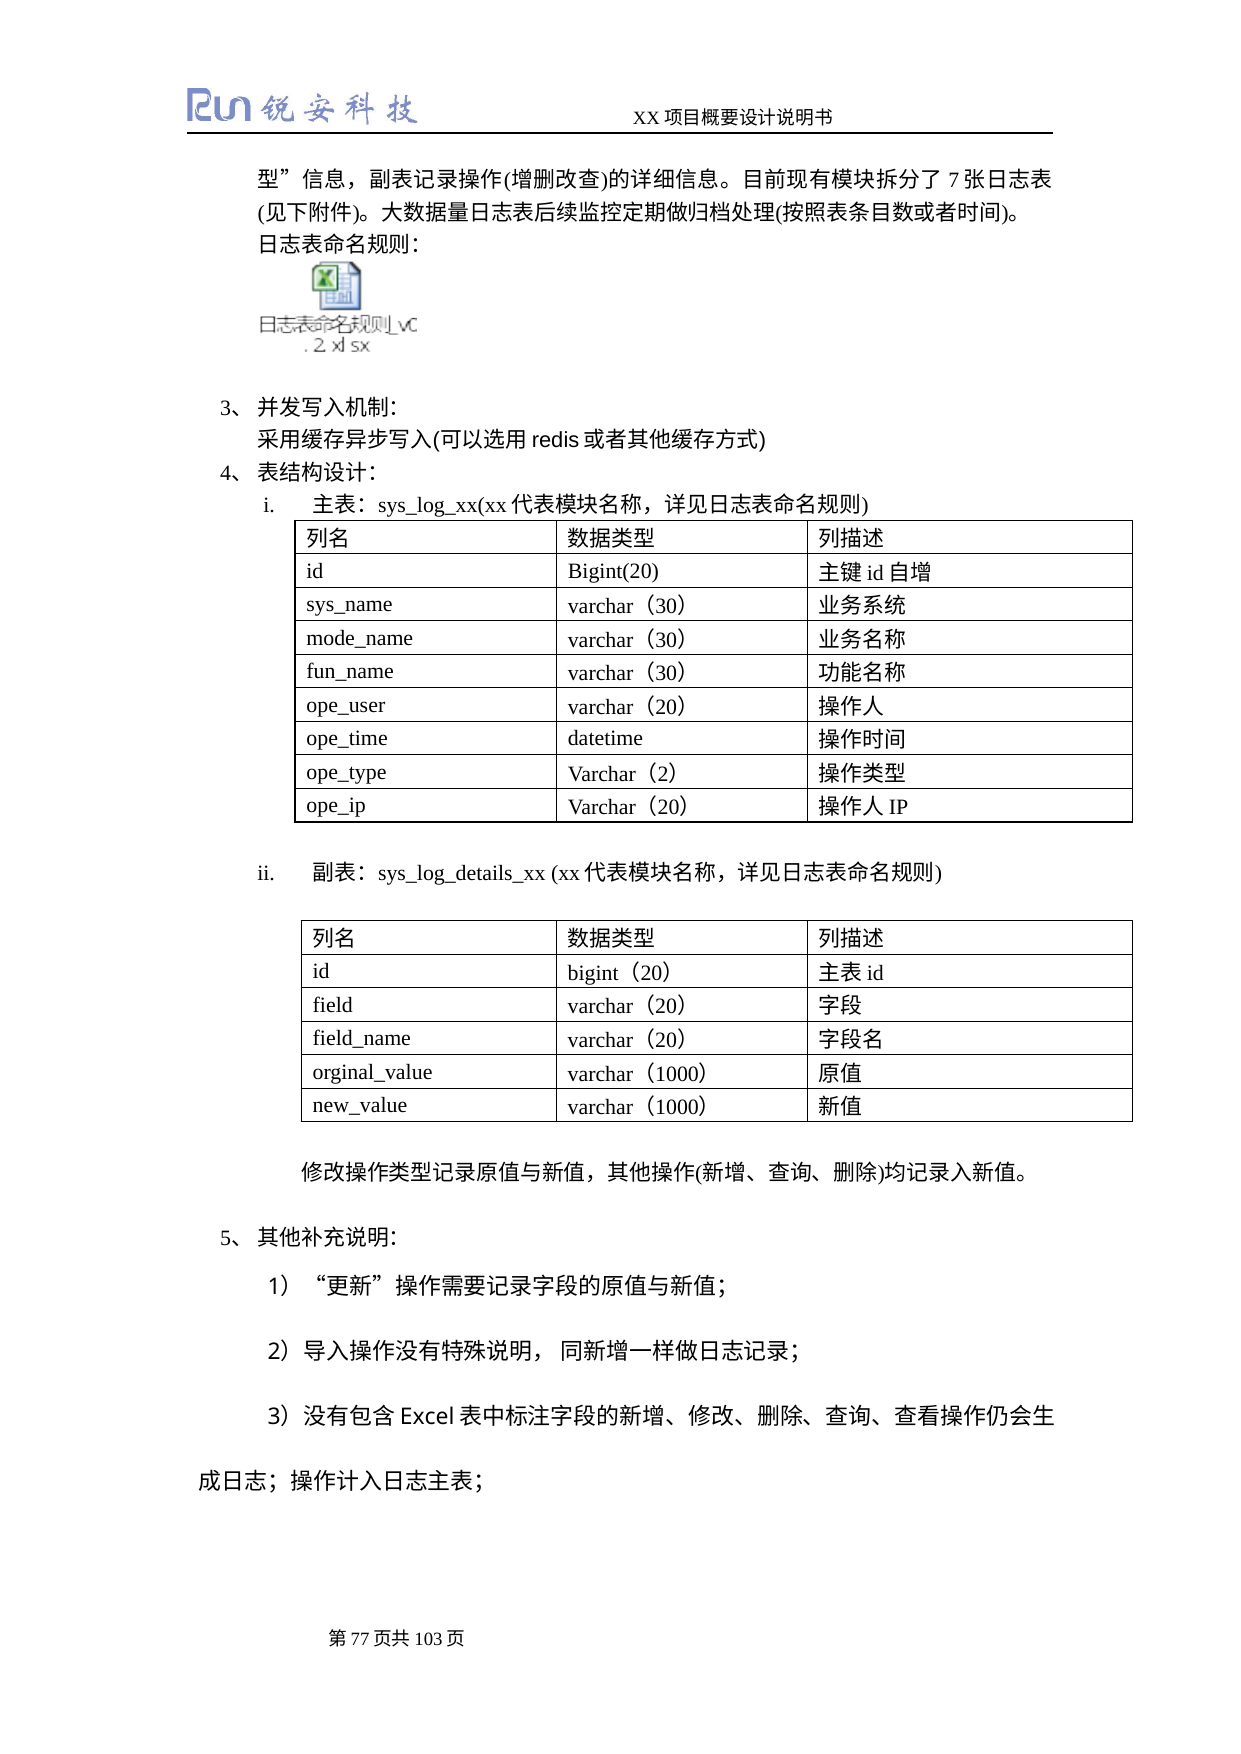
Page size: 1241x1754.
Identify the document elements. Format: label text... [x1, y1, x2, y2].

text 日志表命名规则： [257, 227, 1053, 259]
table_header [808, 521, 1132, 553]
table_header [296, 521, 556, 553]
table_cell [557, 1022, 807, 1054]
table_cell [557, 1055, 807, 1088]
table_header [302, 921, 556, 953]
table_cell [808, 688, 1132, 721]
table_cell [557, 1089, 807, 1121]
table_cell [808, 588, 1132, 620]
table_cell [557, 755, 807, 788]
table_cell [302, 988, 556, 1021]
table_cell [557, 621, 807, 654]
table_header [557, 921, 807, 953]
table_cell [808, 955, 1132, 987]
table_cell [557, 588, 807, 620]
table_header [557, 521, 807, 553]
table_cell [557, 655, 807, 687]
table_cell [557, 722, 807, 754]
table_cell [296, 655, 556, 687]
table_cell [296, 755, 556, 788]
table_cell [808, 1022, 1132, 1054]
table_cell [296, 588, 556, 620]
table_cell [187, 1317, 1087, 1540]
list 并发写入机制： [220, 389, 1053, 422]
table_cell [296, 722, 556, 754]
list 表结构设计： [220, 454, 1053, 487]
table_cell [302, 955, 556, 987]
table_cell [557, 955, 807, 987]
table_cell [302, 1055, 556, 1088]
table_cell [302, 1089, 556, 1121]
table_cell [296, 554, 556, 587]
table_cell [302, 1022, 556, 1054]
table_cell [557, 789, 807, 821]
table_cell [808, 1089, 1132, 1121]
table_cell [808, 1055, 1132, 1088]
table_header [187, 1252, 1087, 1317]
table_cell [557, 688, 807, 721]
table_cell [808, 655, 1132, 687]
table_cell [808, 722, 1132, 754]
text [257, 162, 1053, 227]
list 主表：sys_log_xx(xx代表模块名称，详见日志表命名规则) [275, 487, 1053, 519]
list 采用缓存异步写入(可以选用redis或者其他缓存方式) [257, 422, 1053, 454]
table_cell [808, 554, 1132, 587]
list 修改操作类型记录原值与新值，其他操作(新增、查询、删除)均记录入新值。 [257, 1155, 1053, 1187]
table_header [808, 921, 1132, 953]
list 其他补充说明： [220, 1220, 1053, 1252]
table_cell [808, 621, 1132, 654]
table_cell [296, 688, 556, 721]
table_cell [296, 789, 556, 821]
picture [187, 88, 418, 125]
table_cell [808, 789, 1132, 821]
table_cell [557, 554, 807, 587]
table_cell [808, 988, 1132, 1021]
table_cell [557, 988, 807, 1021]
list 副表：sys_log_details_xx (xx代表模块名称，详见日志表命名规则) [275, 855, 1053, 887]
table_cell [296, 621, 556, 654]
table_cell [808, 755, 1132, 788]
